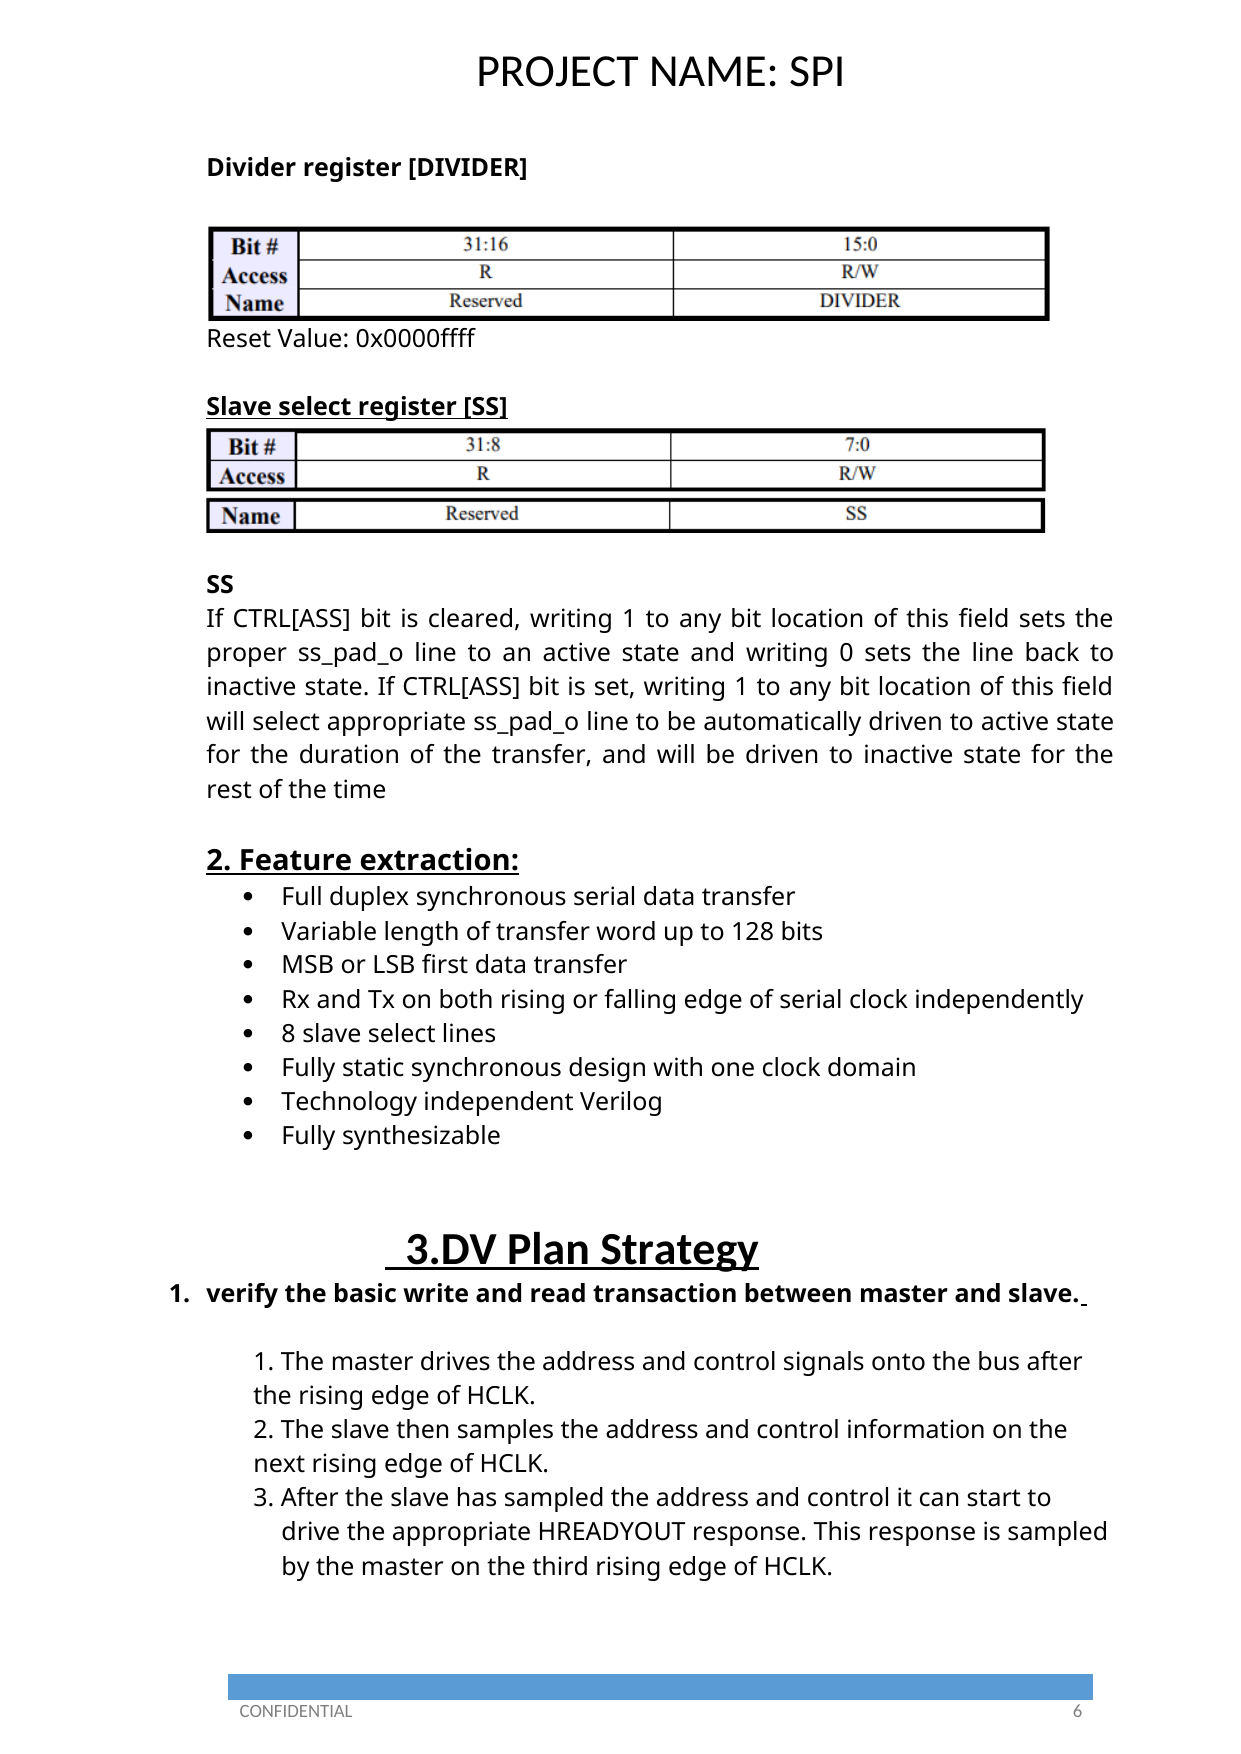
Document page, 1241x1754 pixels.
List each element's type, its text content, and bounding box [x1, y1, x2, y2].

list Technology independent Verilog [244, 1083, 1115, 1117]
text 3.DV Plan Strategy [281, 1220, 1115, 1276]
text Divider register [DIVIDER] [206, 150, 1115, 184]
picture [206, 422, 1047, 533]
text Slave select register [SS] [206, 389, 1115, 423]
text 1. The master drives the address and control signals onto the bus after the rising edge of HCLK. [253, 1344, 1115, 1412]
list Full duplex synchronous serial data transfer [244, 879, 1115, 913]
text If CTRL[ASS] bit is cleared, writing 1 to any bit location of this field sets the proper ss_pad_o line to an active state and writing 0 sets the line back to inactive state. If CTRL[ASS] bit is set, writing 1 to any bit location of this field will select appropriate ss_pad_o line to be automatically driven to active state for the duration of the transfer, and will be driven to inactive state for the rest of the time [206, 601, 1115, 805]
text 2. The slave then samples the address and control information on the next rising edge of HCLK. [253, 1412, 1115, 1480]
text 2. Feature extraction: [206, 839, 1115, 879]
list verify the basic write and read transaction between master and slave. [169, 1276, 1115, 1310]
list Fully static synchronous design with one clock domain [244, 1049, 1115, 1083]
list MSB or LSB first data transfer [244, 947, 1115, 981]
text 3. After the slave has sampled the address and control it can start to drive the appropriate HREADYOUT response. This response is sampled by the master on the third rising edge of HCLK. [253, 1480, 1115, 1582]
list Variable length of transfer word up to 128 bits [244, 913, 1115, 947]
list Rx and Tx on both rising or falling edge of serial clock independently [244, 981, 1115, 1015]
list 8 slave select lines [244, 1015, 1115, 1049]
text Reset Value: 0x0000ffff [206, 321, 1115, 355]
picture [206, 218, 1050, 321]
list Fully synthesizable [244, 1117, 1115, 1152]
text SS [206, 567, 1115, 601]
